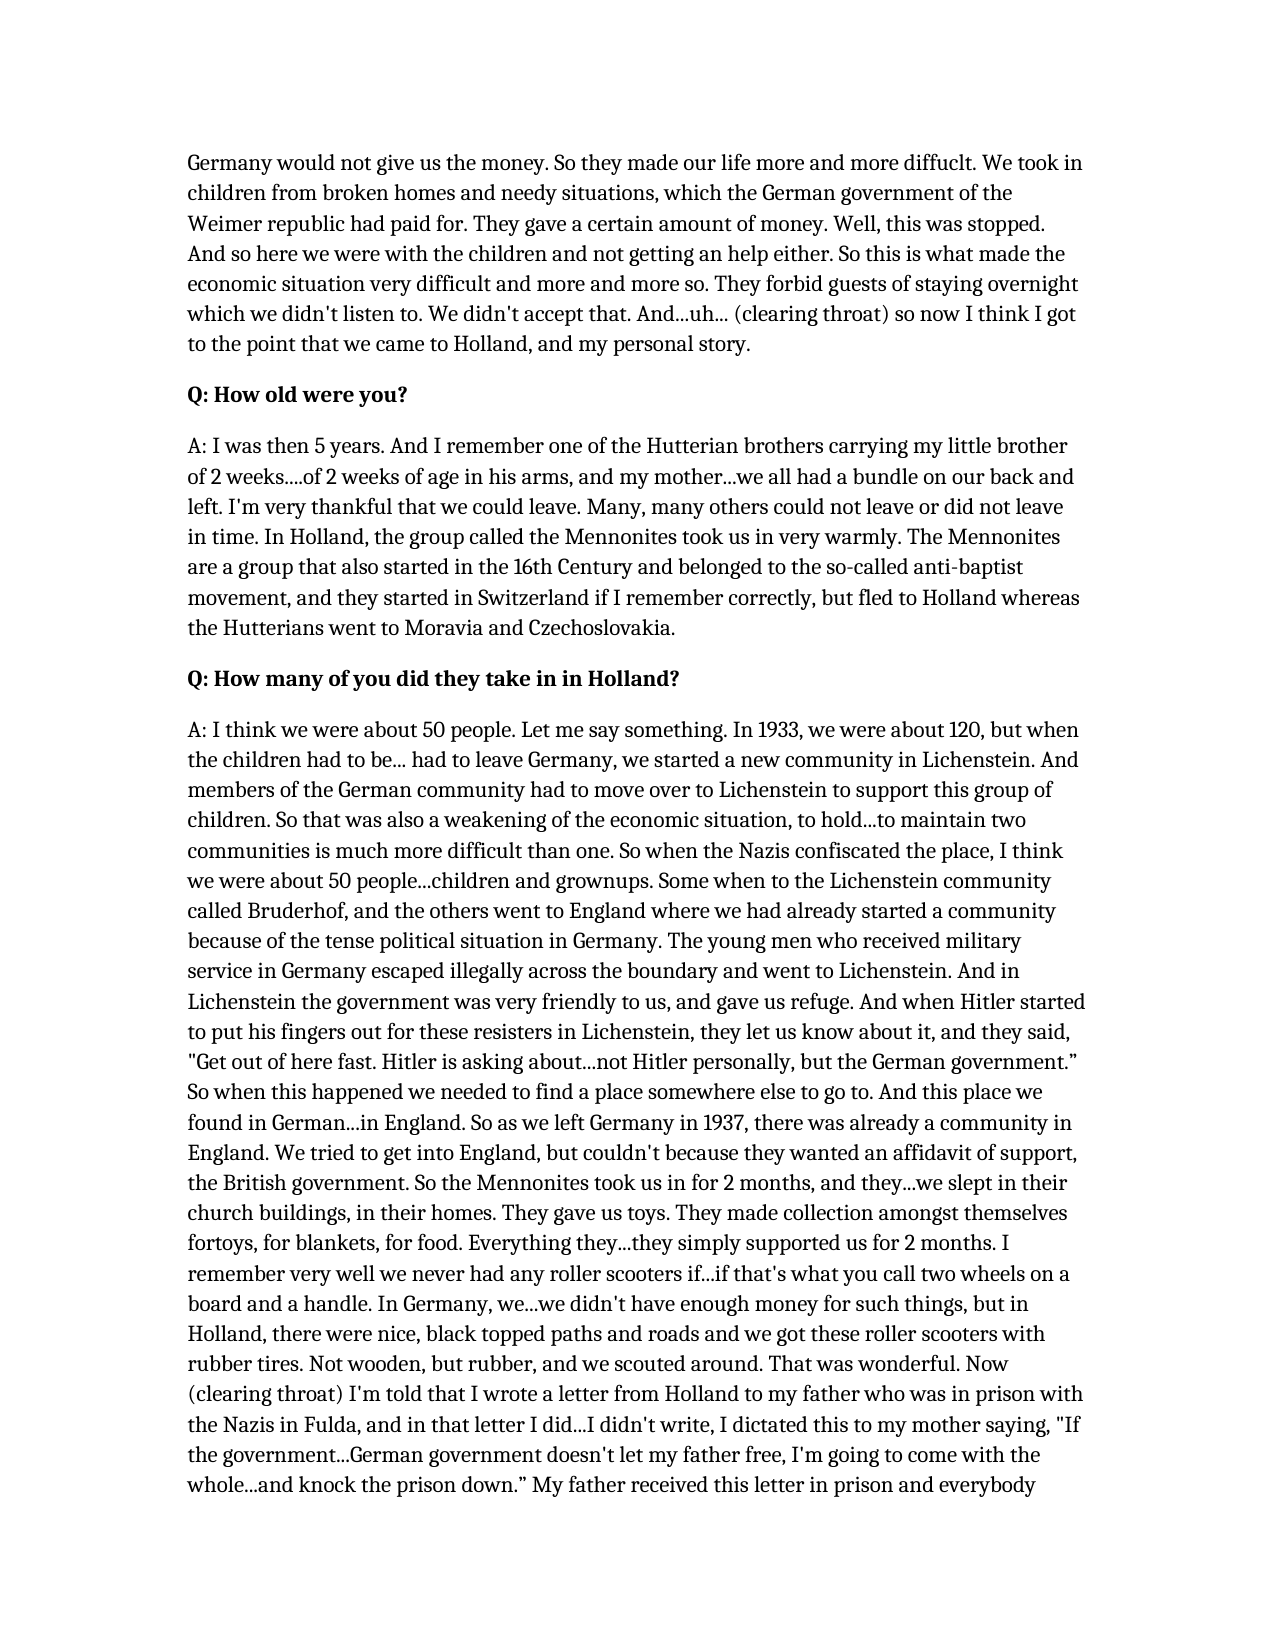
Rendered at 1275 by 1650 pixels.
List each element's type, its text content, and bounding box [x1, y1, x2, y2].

text Q: How old were you? [187, 382, 1087, 409]
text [187, 150, 1087, 358]
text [187, 717, 1087, 1498]
text A: I was then 5 years. And I remember one of the Hutterian brothers carrying my little brother of 2 weeks....of 2 weeks of age in his arms, and my mother...we all had a bundle on our back and left. I'm very thankful that we could leave. Many, many others could not leave or did not leave in time. In Holland, the group called the Mennonites took us in very warmly. The Mennonites are a group that also started in the 16th Century and belonged to the so-called anti-baptist movement, and they started in Switzerland if I remember correctly, but fled to Holland whereas the Hutterians went to Moravia and Czechoslovakia. [187, 433, 1087, 641]
text Q: How many of you did they take in in Holland? [187, 666, 1087, 692]
